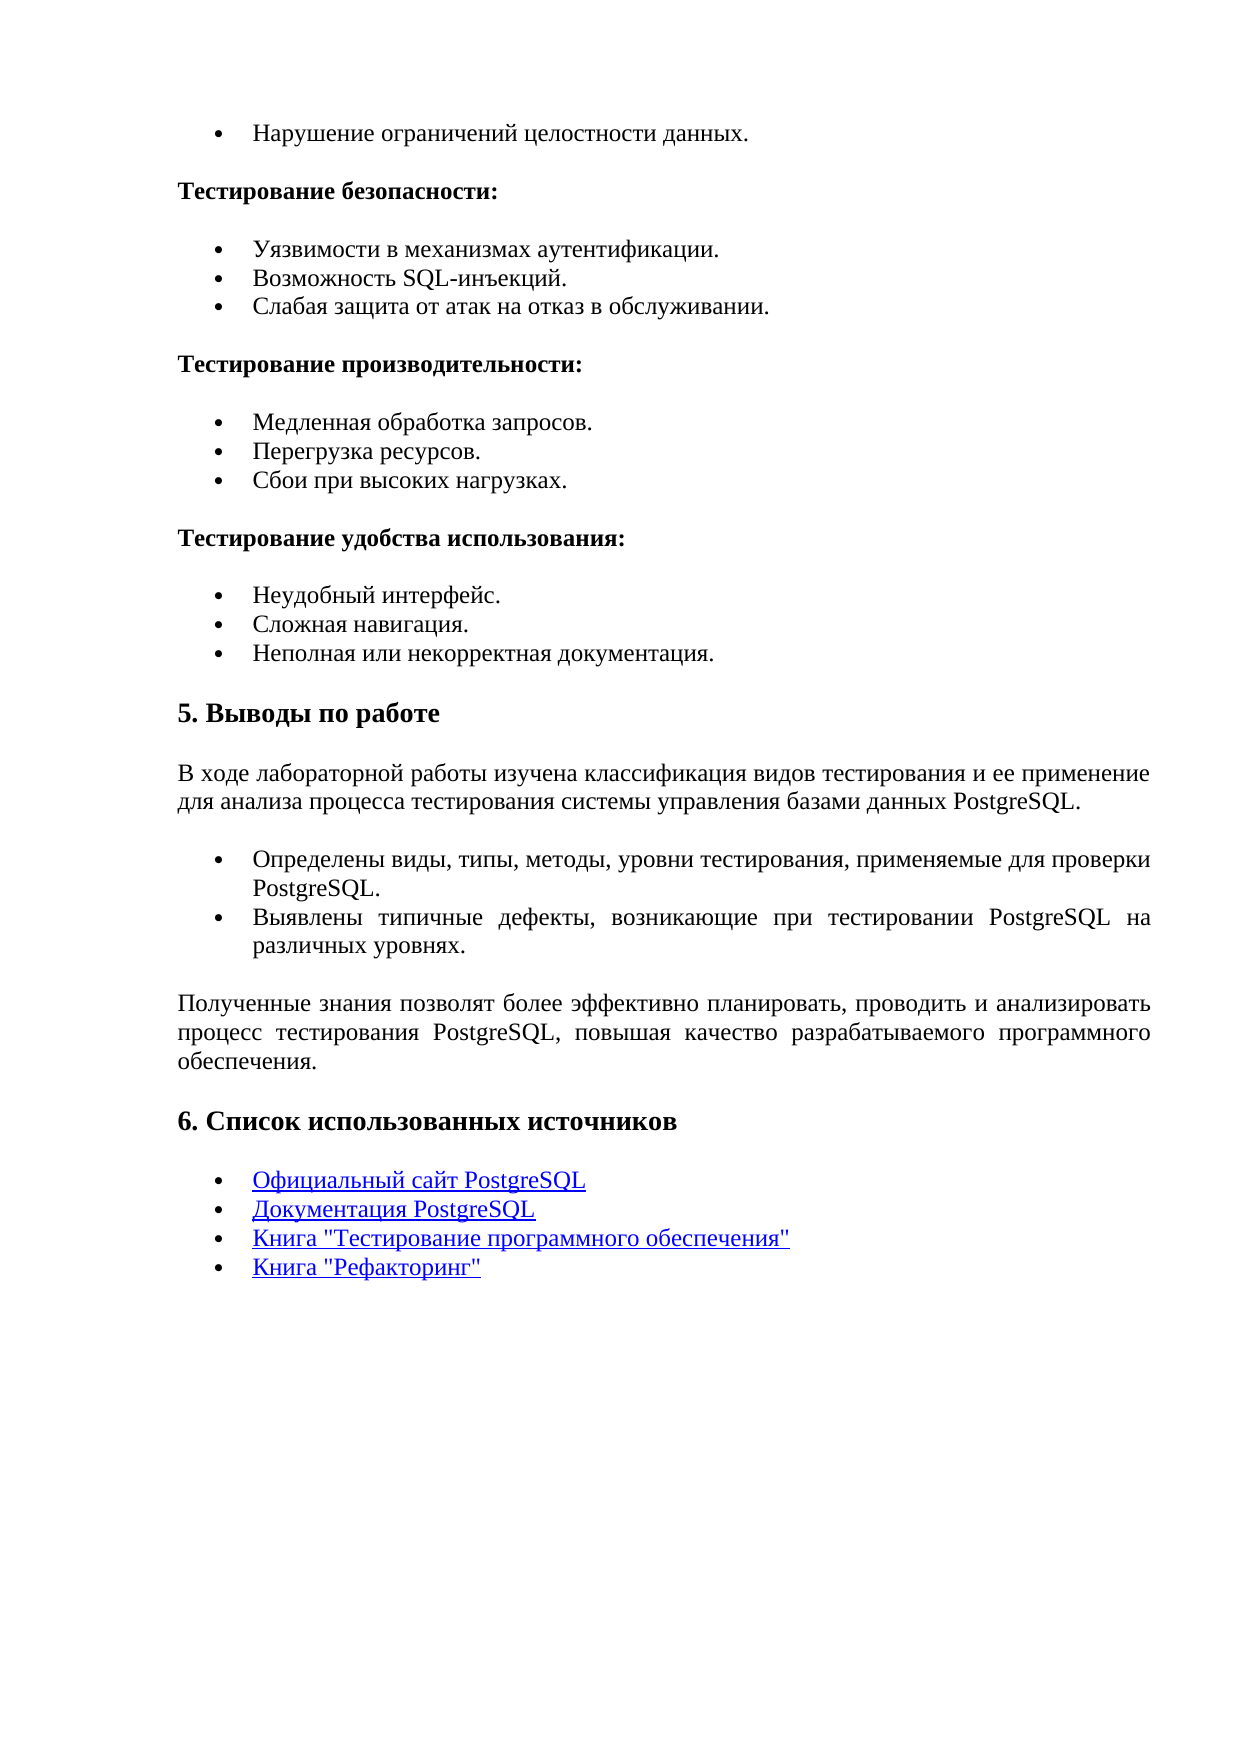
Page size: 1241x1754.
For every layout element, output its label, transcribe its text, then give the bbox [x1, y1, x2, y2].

list Медленная обработка запросов. [215, 407, 1152, 436]
text 6. Список использованных источников [177, 1104, 1152, 1136]
text Тестирование безопасности: [177, 176, 1152, 205]
list Сбои при высоких нагрузках. [215, 465, 1152, 493]
list Неполная или некорректная документация. [215, 638, 1152, 667]
text 5. Выводы по работе [177, 696, 1152, 728]
list Слабая защита от атак на отказ в обслуживании. [215, 291, 1152, 320]
list Сложная навигация. [215, 609, 1152, 638]
text Тестирование производительности: [177, 349, 1152, 378]
text В ходе лабораторной работы изучена классификация видов тестирования и ее применение для анализа процесса тестирования системы управления базами данных PostgreSQL. [177, 758, 1152, 815]
list Официальный сайт PostgreSQL [215, 1165, 1152, 1194]
text Полученные знания позволят более эффективно планировать, проводить и анализировать процесс тестирования PostgreSQL, повышая качество разрабатываемого программного обеспечения. [177, 988, 1152, 1075]
list Перегрузка ресурсов. [215, 436, 1152, 465]
text Тестирование удобства использования: [177, 523, 1152, 551]
list Документация PostgreSQL [215, 1194, 1152, 1223]
list Выявлены типичные дефекты, возникающие при тестировании PostgreSQL на различных уровнях. [215, 902, 1152, 959]
list Книга "Рефакторинг" [215, 1252, 1152, 1280]
list Книга "Тестирование программного обеспечения" [215, 1223, 1152, 1252]
list Определены виды, типы, методы, уровни тестирования, применяемые для проверки PostgreSQL. [215, 844, 1152, 902]
list Неудобный интерфейс. [215, 581, 1152, 609]
list Возможность SQL-инъекций. [215, 263, 1152, 291]
list Нарушение ограничений целостности данных. [215, 118, 1152, 147]
list Уязвимости в механизмах аутентификации. [215, 234, 1152, 263]
